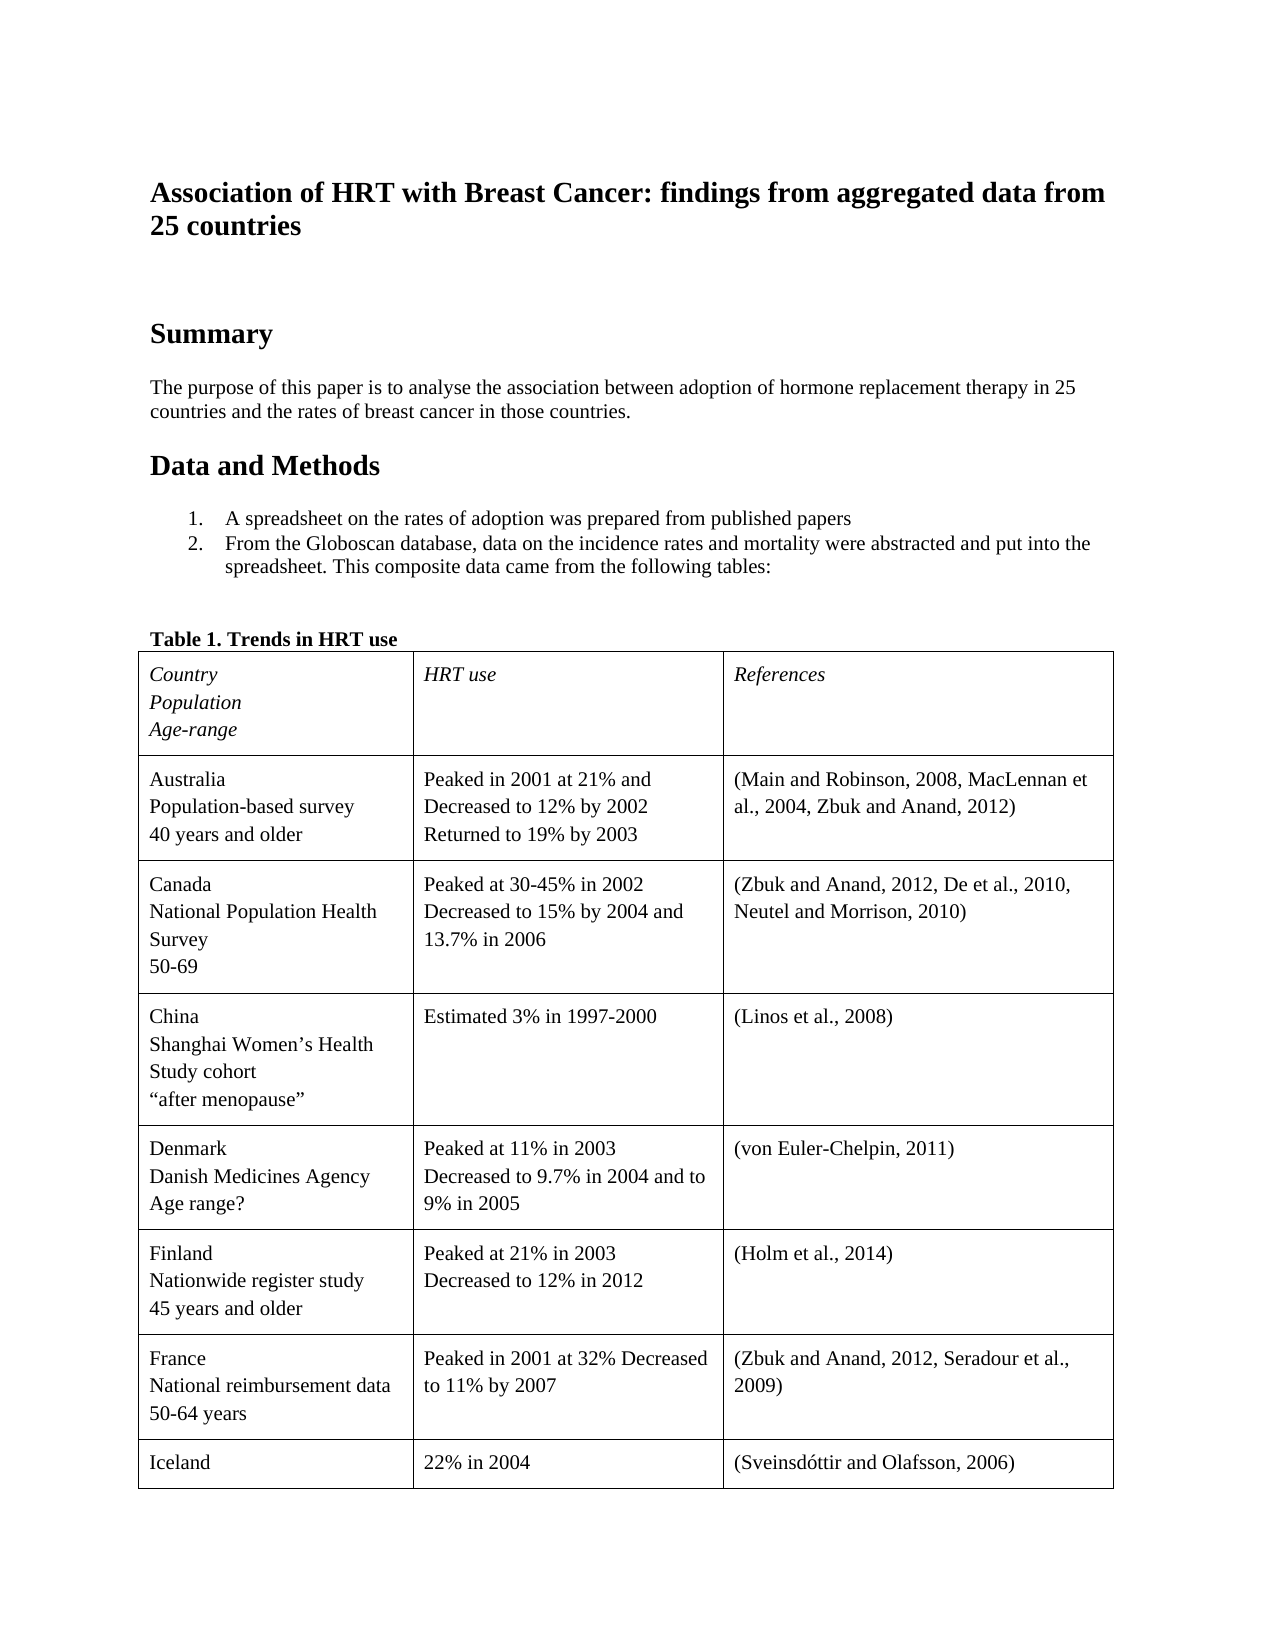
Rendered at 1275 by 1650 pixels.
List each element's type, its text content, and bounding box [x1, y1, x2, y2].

text The purpose of this paper is to analyse the association between adoption of hormone replacement therapy in 25 countries and the rates of breast cancer in those countries. [150, 375, 1125, 423]
list From the Globoscan database, data on the incidence rates and mortality were abstracted and put into the spreadsheet. This composite data came from the following tables: [188, 530, 1125, 578]
table_cell Peaked in 2001 at 21% and Decreased to 12% by 2002 Returned to 19% by 2003 [414, 756, 723, 860]
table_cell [414, 1440, 723, 1488]
table_header References [724, 652, 1113, 755]
table_cell (von Euler-Chelpin, 2011) [724, 1126, 1113, 1229]
table_cell (Holm et al., 2014) [724, 1230, 1113, 1334]
text Table 1. Trends in HRT use [150, 627, 1125, 651]
table_cell China Shanghai Women’s Health Study cohort “after menopause” [139, 994, 413, 1125]
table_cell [139, 1440, 413, 1488]
table_cell (Zbuk and Anand, 2012, De et al., 2010, Neutel and Morrison, 2010) [724, 861, 1113, 992]
table_cell Peaked at 11% in 2003 Decreased to 9.7% in 2004 and to 9% in 2005 [414, 1126, 723, 1229]
table_cell Finland Nationwide register study 45 years and older [139, 1230, 413, 1334]
table_cell Peaked in 2001 at 32% Decreased to 11% by 2007 [414, 1335, 723, 1439]
list A spreadsheet on the rates of adoption was prepared from published papers [188, 506, 1125, 530]
table_header HRT use [414, 652, 723, 755]
table_cell Peaked at 30-45% in 2002 Decreased to 15% by 2004 and 13.7% in 2006 [414, 861, 723, 992]
table_cell (Zbuk and Anand, 2012, Seradour et al., 2009) [724, 1335, 1113, 1439]
table_cell Canada National Population Health Survey 50-69 [139, 861, 413, 992]
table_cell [724, 1440, 1113, 1488]
table_cell Australia Population-based survey 40 years and older [139, 756, 413, 860]
table_cell Denmark Danish Medicines Agency Age range? [139, 1126, 413, 1229]
table_cell Estimated 3% in 1997-2000 [414, 994, 723, 1125]
table_header Country Population Age-range [139, 652, 413, 755]
table_cell (Linos et al., 2008) [724, 994, 1113, 1125]
table_cell (Main and Robinson, 2008, MacLennan et al., 2004, Zbuk and Anand, 2012) [724, 756, 1113, 860]
table_cell Peaked at 21% in 2003 Decreased to 12% in 2012 [414, 1230, 723, 1334]
table_cell France National reimbursement data 50-64 years [139, 1335, 413, 1439]
subtitle Data and Methods [150, 448, 1125, 481]
subtitle Summary [150, 316, 1125, 350]
subtitle Association of HRT with Breast Cancer: findings from aggregated data from 25 countries [150, 175, 1125, 242]
